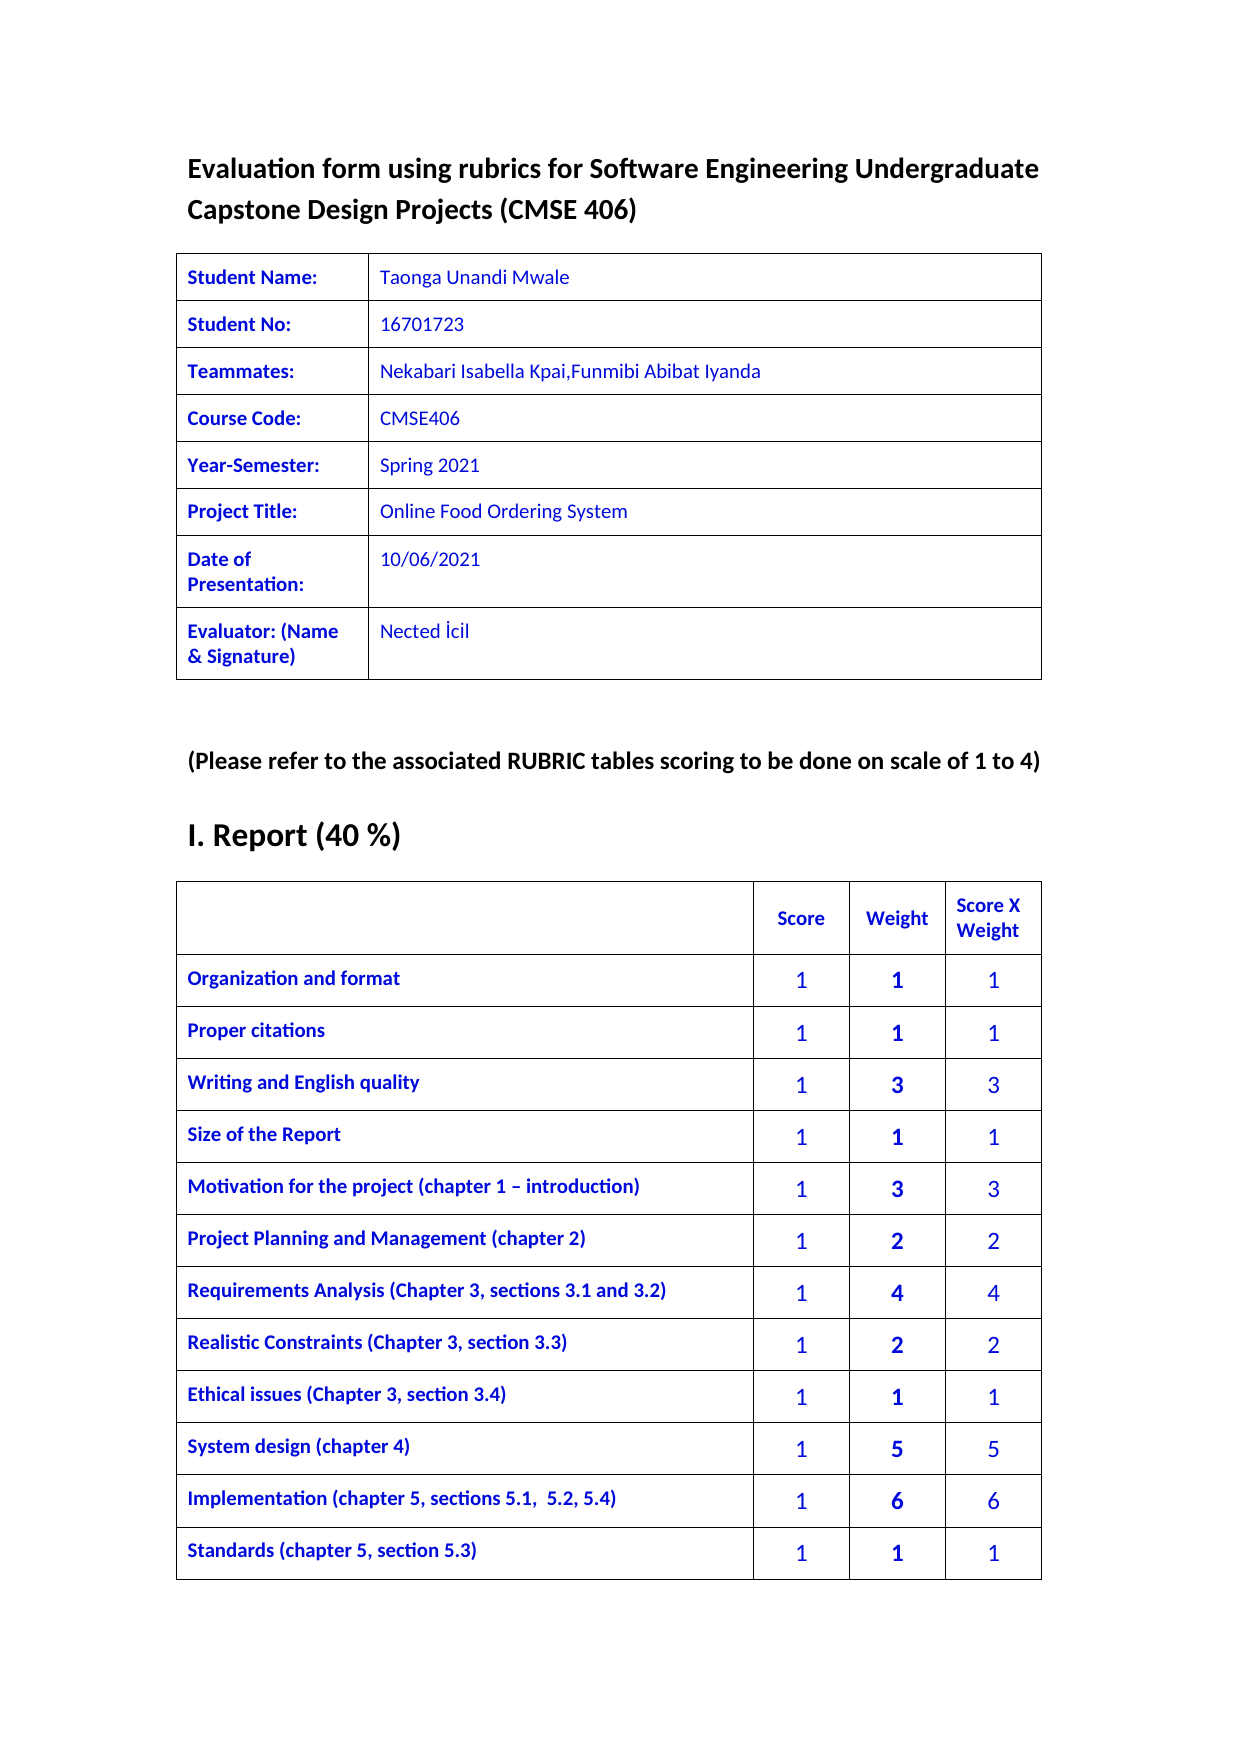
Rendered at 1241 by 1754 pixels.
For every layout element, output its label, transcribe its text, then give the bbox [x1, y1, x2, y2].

table_cell 1 [850, 955, 945, 1006]
table_cell Student No: [177, 301, 368, 347]
table_cell 16701723 [369, 301, 1041, 347]
table_cell Project Planning and Management (chapter 2) [177, 1215, 753, 1266]
table_cell Spring 2021 [369, 442, 1041, 488]
table_cell Project Title: [177, 489, 368, 534]
table_cell 2 [850, 1215, 945, 1266]
table_cell 1 [754, 1423, 849, 1474]
table_cell Nekabari Isabella Kpai,Funmibi Abibat Iyanda [369, 348, 1041, 394]
table_cell 1 [946, 1528, 1041, 1578]
table_cell 1 [754, 1371, 849, 1422]
table_header Student Name: [177, 254, 368, 300]
table_header Score X Weight [946, 882, 1041, 953]
table_cell 1 [850, 1528, 945, 1578]
table_cell Ethical issues (Chapter 3, section 3.4) [177, 1371, 753, 1422]
table_cell Motivation for the project (chapter 1 – introduction) [177, 1163, 753, 1214]
table_cell 3 [850, 1059, 945, 1110]
table_cell Year-Semester: [177, 442, 368, 488]
table_cell Standards (chapter 5, section 5.3) [177, 1528, 753, 1578]
table_cell Proper citations [177, 1007, 753, 1058]
table_cell 3 [946, 1163, 1041, 1214]
table_cell 1 [754, 1215, 849, 1266]
table_cell 4 [850, 1267, 945, 1318]
table_cell Realistic Constraints (Chapter 3, section 3.3) [177, 1319, 753, 1370]
table_cell 1 [946, 1007, 1041, 1058]
table_header Taonga Unandi Mwale [369, 254, 1041, 300]
table_cell 2 [946, 1215, 1041, 1266]
table_header Score [754, 882, 849, 953]
table_cell 1 [850, 1007, 945, 1058]
table_cell 3 [850, 1163, 945, 1214]
table_cell 5 [850, 1423, 945, 1474]
table_cell 1 [754, 1111, 849, 1162]
table_cell 6 [946, 1475, 1041, 1526]
table_cell Size of the Report [177, 1111, 753, 1162]
table_cell 10/06/2021 [369, 536, 1041, 607]
table_cell 1 [946, 1111, 1041, 1162]
table_cell Nected İci̇l [369, 608, 1041, 679]
table_cell Teammates: [177, 348, 368, 394]
table_cell Implementation (chapter 5, sections 5.1, 5.2, 5.4) [177, 1475, 753, 1526]
table_header Weight [850, 882, 945, 953]
table_cell 1 [946, 955, 1041, 1006]
text Evaluation form using rubrics for Software Engineering Undergraduate Capstone Design Projects (CMSE 406) [187, 150, 1053, 227]
table_cell System design (chapter 4) [177, 1423, 753, 1474]
table_cell 1 [946, 1371, 1041, 1422]
table_cell 1 [754, 1475, 849, 1526]
table_cell 1 [754, 1319, 849, 1370]
table_cell 4 [946, 1267, 1041, 1318]
table_cell 3 [946, 1059, 1041, 1110]
table_cell CMSE406 [369, 395, 1041, 441]
table_cell 1 [850, 1111, 945, 1162]
table_cell Evaluator: (Name & Signature) [177, 608, 368, 679]
table_cell 5 [946, 1423, 1041, 1474]
table_cell Date of Presentation: [177, 536, 368, 607]
table_cell 1 [754, 1163, 849, 1214]
table_cell 1 [754, 955, 849, 1006]
table_cell Requirements Analysis (Chapter 3, sections 3.1 and 3.2) [177, 1267, 753, 1318]
table_cell 1 [754, 1528, 849, 1578]
text (Please refer to the associated RUBRIC tables scoring to be done on scale of 1 to 4) I. Report (40 %) [187, 680, 1053, 854]
table_cell Writing and English quality [177, 1059, 753, 1110]
table_cell Organization and format [177, 955, 753, 1006]
table_cell 2 [946, 1319, 1041, 1370]
table_cell Course Code: [177, 395, 368, 441]
table_cell 1 [754, 1059, 849, 1110]
table_cell Online Food Ordering System [369, 489, 1041, 534]
table_cell 1 [850, 1371, 945, 1422]
table_cell 1 [754, 1267, 849, 1318]
table_header [177, 882, 753, 953]
table_cell 2 [850, 1319, 945, 1370]
table_cell 6 [850, 1475, 945, 1526]
table_cell 1 [754, 1007, 849, 1058]
